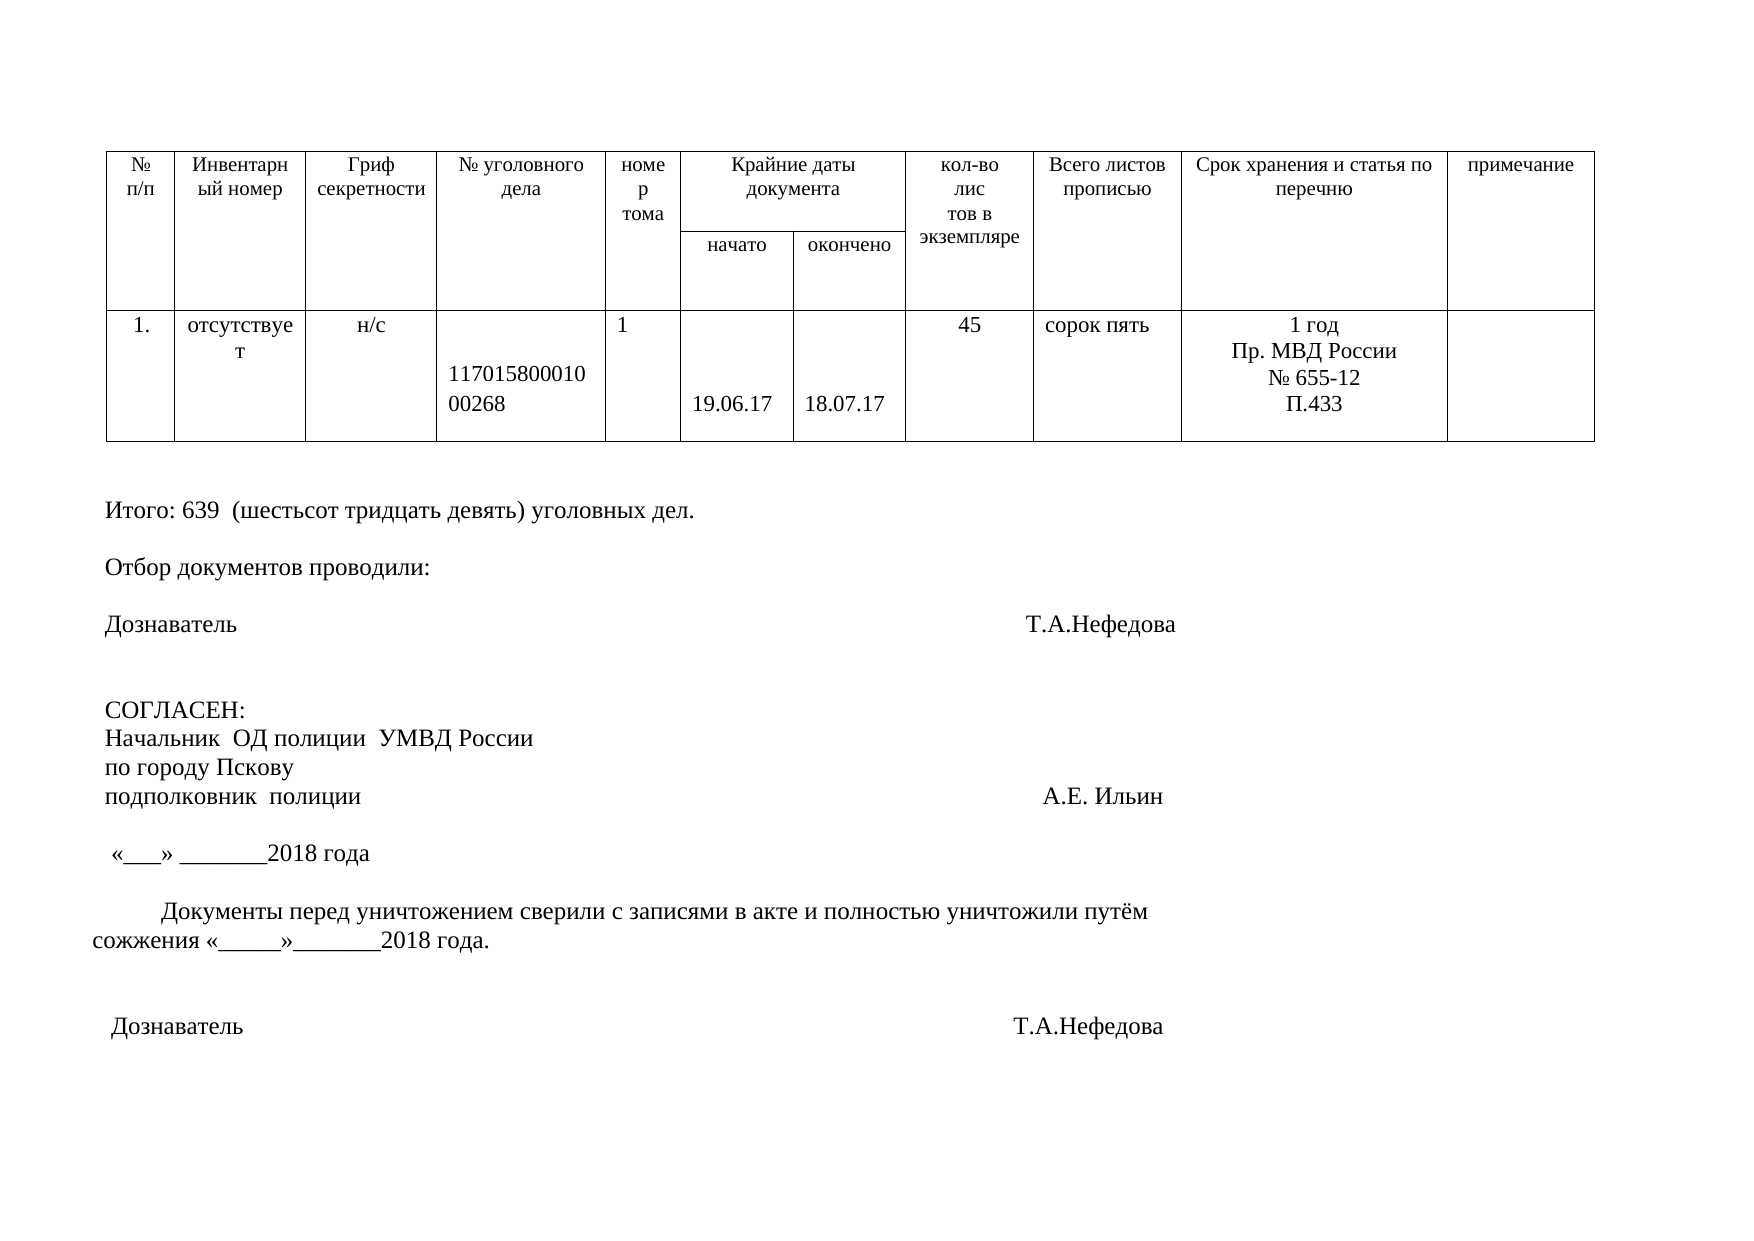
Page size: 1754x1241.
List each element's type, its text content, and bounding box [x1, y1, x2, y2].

text Отбор документов проводили: [29, 552, 1636, 581]
text Начальник ОД полиции УМВД России [29, 723, 1636, 752]
text Дознаватель Т.А.Нефедова [29, 1011, 1636, 1040]
table_cell начато [681, 232, 793, 310]
table_header № п/п [107, 152, 174, 310]
table_cell 19.06.17 [681, 311, 793, 441]
table_cell 45 [906, 311, 1033, 441]
table_header Всего листов прописью [1034, 152, 1181, 310]
table_header кол-во лис тов в экземпляре [906, 152, 1033, 310]
table_cell 1 год Пр. МВД России № 655-12 П.433 [1182, 311, 1447, 441]
text Документы перед уничтожением сверили с записями в акте и полностью уничтожили путём [29, 896, 1636, 925]
table_cell н/с [306, 311, 436, 441]
table_header номер тома [606, 152, 680, 310]
table_header примечание [1448, 152, 1594, 310]
table_cell [1448, 311, 1594, 441]
table_cell 18.07.17 [794, 311, 905, 441]
text СОГЛАСЕН: [29, 695, 1636, 723]
text по городу Пскову [29, 752, 1636, 781]
table_header Крайние даты документа [681, 152, 905, 231]
text Итого: 639 (шестьсот тридцать девять) уголовных дел. [29, 495, 1636, 524]
table_cell отсутствует [175, 311, 305, 441]
table_header Гриф секретности [306, 152, 436, 310]
table_cell [107, 311, 174, 441]
text сожжения «_____»_______2018 года. [29, 925, 1636, 953]
table_cell 1 [606, 311, 680, 441]
text Дознаватель Т.А.Нефедова [29, 609, 1636, 638]
table_cell 11701580001000268 [437, 311, 605, 441]
text подполковник полиции А.Е. Ильин [29, 781, 1636, 810]
table_header № уголовного дела [437, 152, 605, 310]
table_cell окончено [794, 232, 905, 310]
text «___» _______2018 года [29, 838, 1636, 867]
table_cell сорок пять [1034, 311, 1181, 441]
table_header Срок хранения и статья по перечню [1182, 152, 1447, 310]
table_header Инвентарный номер [175, 152, 305, 310]
